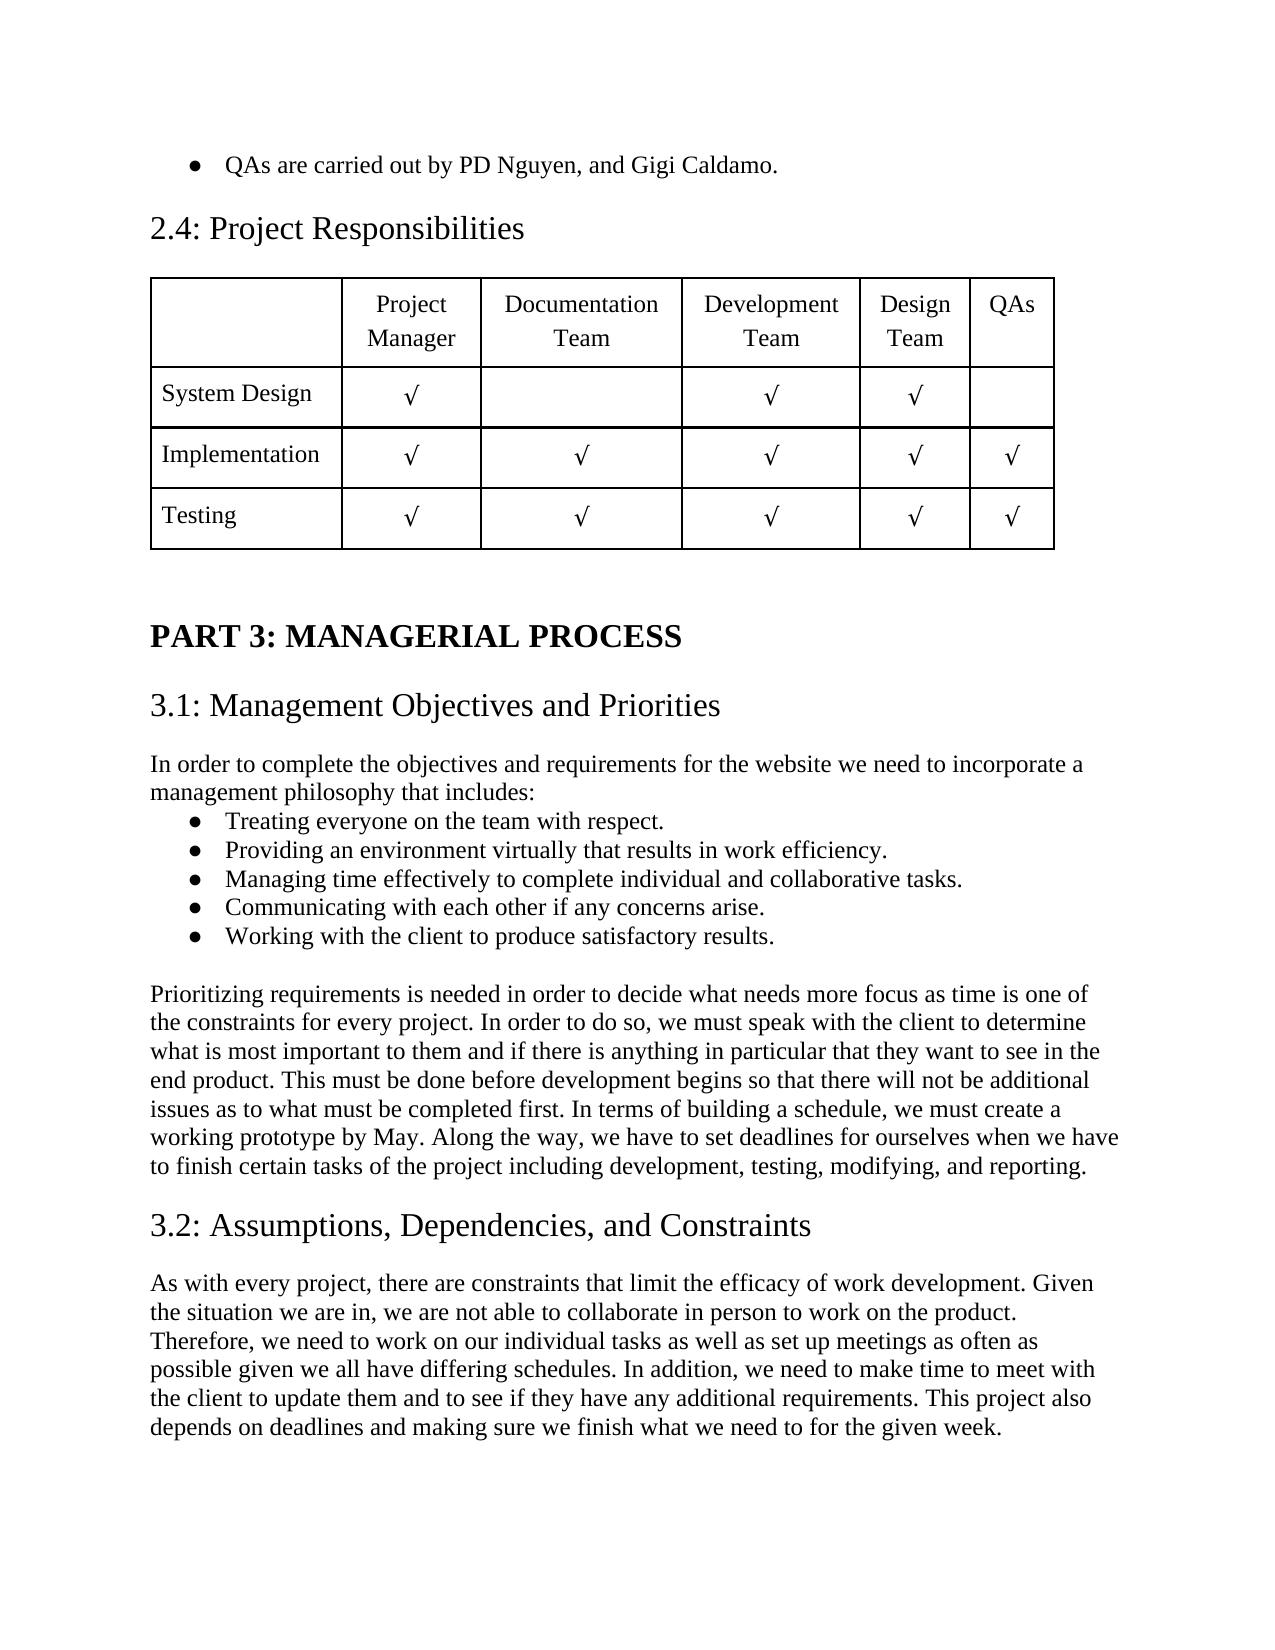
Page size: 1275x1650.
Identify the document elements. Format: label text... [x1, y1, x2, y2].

table_cell [482, 368, 681, 426]
table_header Project Manager [343, 279, 480, 366]
table_header Design Team [861, 279, 969, 366]
table_cell √ [343, 489, 480, 548]
table_cell √ [861, 368, 969, 426]
subtitle 3.1: Management Objectives and Priorities [150, 685, 1125, 724]
list Communicating with each other if any concerns arise. [187, 892, 1125, 921]
table_cell √ [683, 368, 859, 426]
table_cell √ [971, 489, 1053, 548]
list Working with the client to produce satisfactory results. [187, 921, 1125, 950]
table_header QAs [971, 279, 1053, 366]
text As with every project, there are constraints that limit the efficacy of work development. Given the situation we are in, we are not able to collaborate in person to work on the product. Therefore, we need to work on our individual tasks as well as set up meetings as often as possible given we all have differing schedules. In addition, we need to make time to meet with the client to update them and to see if they have any additional requirements. This project also depends on deadlines and making sure we finish what we need to for the given week. [150, 1268, 1125, 1441]
list QAs are carried out by PD Nguyen, and Gigi Caldamo. [187, 150, 1125, 179]
table_cell Testing [152, 489, 341, 548]
table_cell √ [861, 429, 969, 487]
table_cell √ [683, 489, 859, 548]
subtitle 2.4: Project Responsibilities [150, 208, 1125, 246]
table_cell Implementation [152, 429, 341, 487]
table_cell √ [343, 368, 480, 426]
table_cell System Design [152, 368, 341, 426]
table_cell √ [343, 429, 480, 487]
table_cell √ [482, 489, 681, 548]
table_header Documentation Team [482, 279, 681, 366]
list Providing an environment virtually that results in work efficiency. [187, 835, 1125, 864]
table_header [152, 279, 341, 366]
table_cell [971, 368, 1053, 426]
table_cell √ [861, 489, 969, 548]
subtitle 3.2: Assumptions, Dependencies, and Constraints [150, 1205, 1125, 1243]
text PART 3: MANAGERIAL PROCESS [150, 616, 1125, 654]
table_header Development Team [683, 279, 859, 366]
table_cell √ [482, 429, 681, 487]
table_cell √ [971, 429, 1053, 487]
text In order to complete the objectives and requirements for the website we need to incorporate a management philosophy that includes: [150, 749, 1125, 806]
text Prioritizing requirements is needed in order to decide what needs more focus as time is one of the constraints for every project. In order to do so, we must speak with the client to determine what is most important to them and if there is anything in particular that they want to see in the end product. This must be done before development begins so that there will not be additional issues as to what must be completed first. In terms of building a schedule, we must create a working prototype by May. Along the way, we have to set deadlines for ourselves when we have to finish certain tasks of the project including development, testing, modifying, and reporting. [150, 979, 1125, 1180]
list Treating everyone on the team with respect. [187, 806, 1125, 835]
list Managing time effectively to complete individual and collaborative tasks. [187, 864, 1125, 892]
table_cell √ [683, 429, 859, 487]
